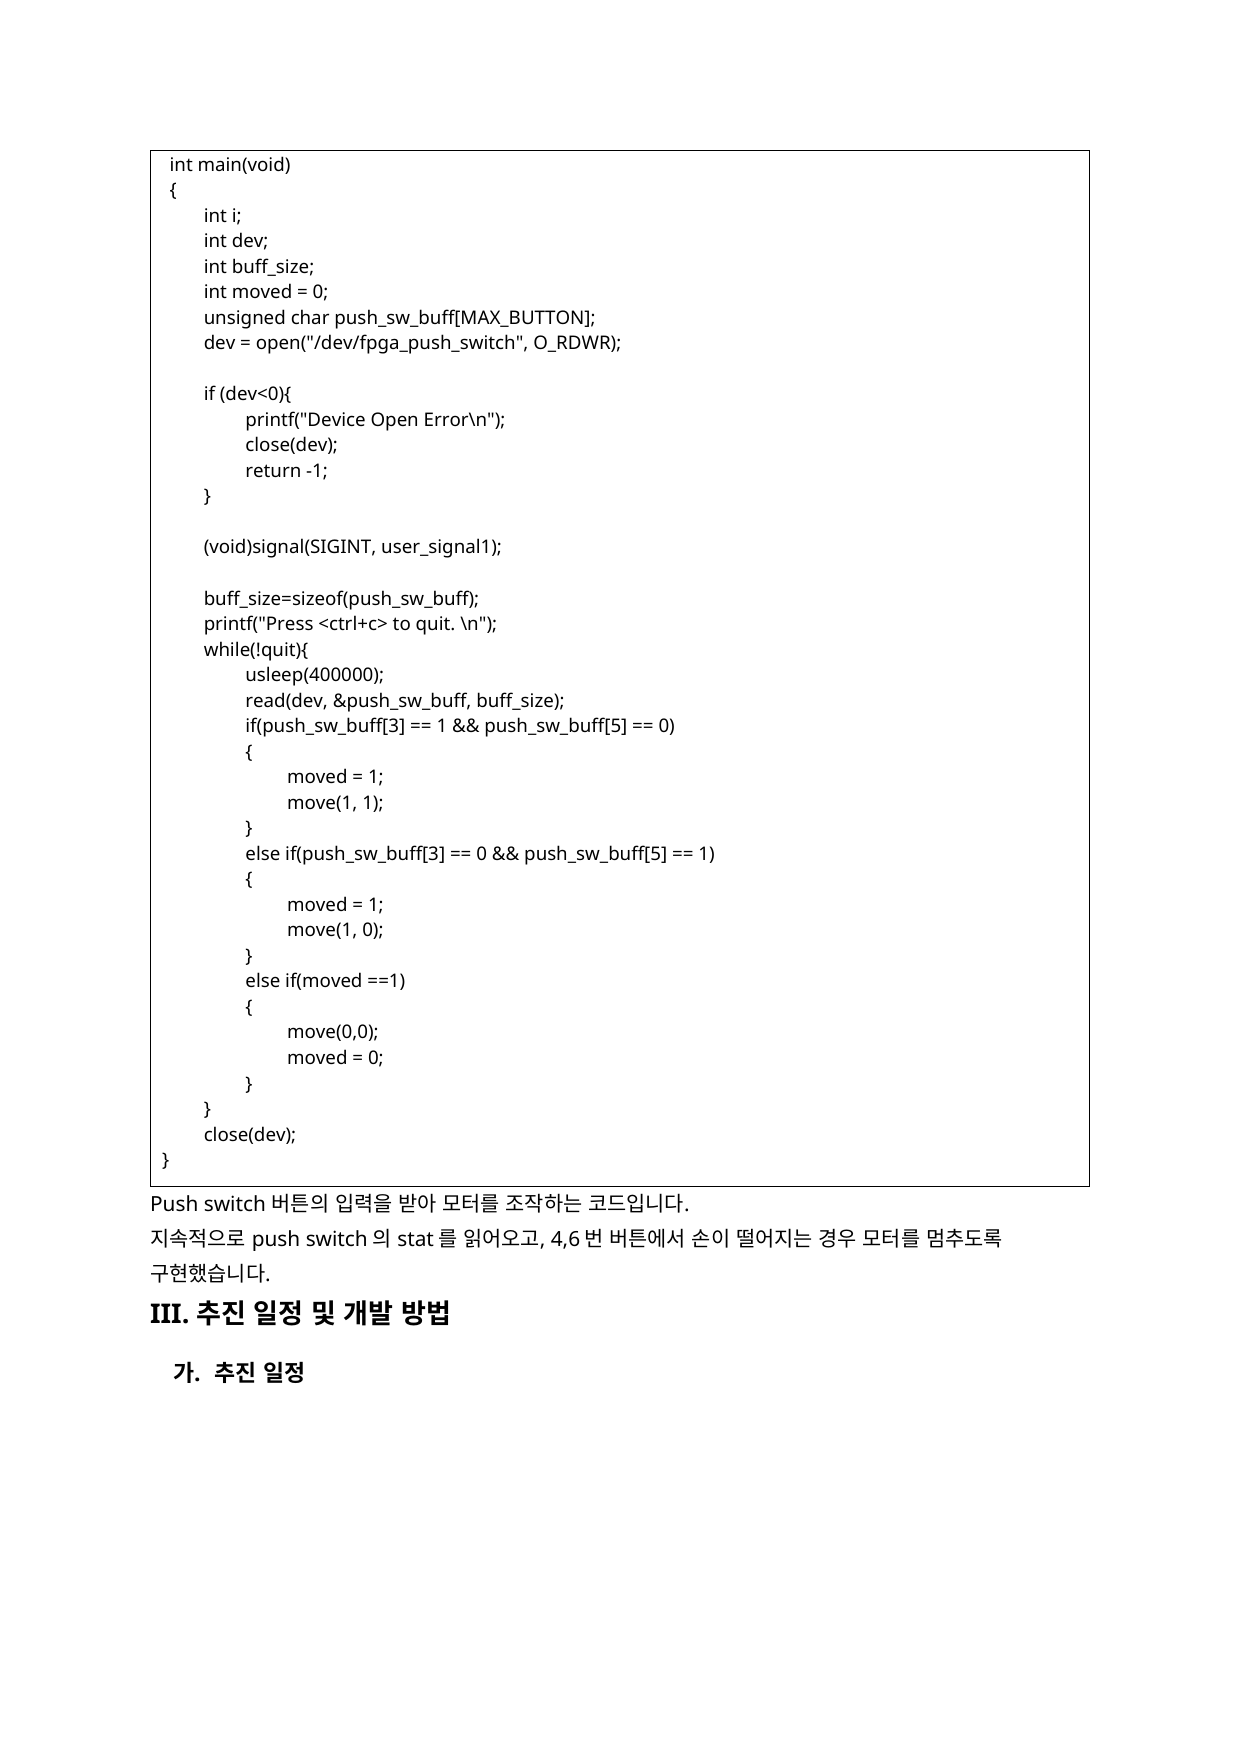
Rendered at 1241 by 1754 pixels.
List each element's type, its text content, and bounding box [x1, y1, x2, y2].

text Push switch 버튼의 입력을 받아 모터를 조작하는 코드입니다. [150, 1187, 1090, 1217]
table_header int main(void) { int i; int dev; int buff_size; int moved = 0; unsigned char push_sw_buff[MAX_BUTTON]; dev = open("/dev/fpga_push_switch", O_RDWR); if (dev<0){ printf("Device Open Error\n"); close(dev); return -1; } (void)signal(SIGINT, user_signal1); buff_size=sizeof(push_sw_buff); printf("Press <ctrl+c> to quit. \n"); while(!quit){ usleep(400000); read(dev, &push_sw_buff, buff_size); if(push_sw_buff[3] == 1 && push_sw_buff[5] == 0) { moved = 1; move(1, 1); } else if(push_sw_buff[3] == 0 && push_sw_buff[5] == 1) { moved = 1; move(1, 0); } else if(moved ==1) { move(0,0); moved = 0; } } close(dev); } [151, 151, 1089, 1186]
list 추진 일정 [173, 1354, 1090, 1388]
text III. 추진 일정 및 개발 방법 [150, 1292, 1090, 1331]
text 지속적으로 push switch의 stat를 읽어오고, 4,6번 버튼에서 손이 떨어지는 경우 모터를 멈추도록 구현했습니다. [150, 1222, 1090, 1287]
